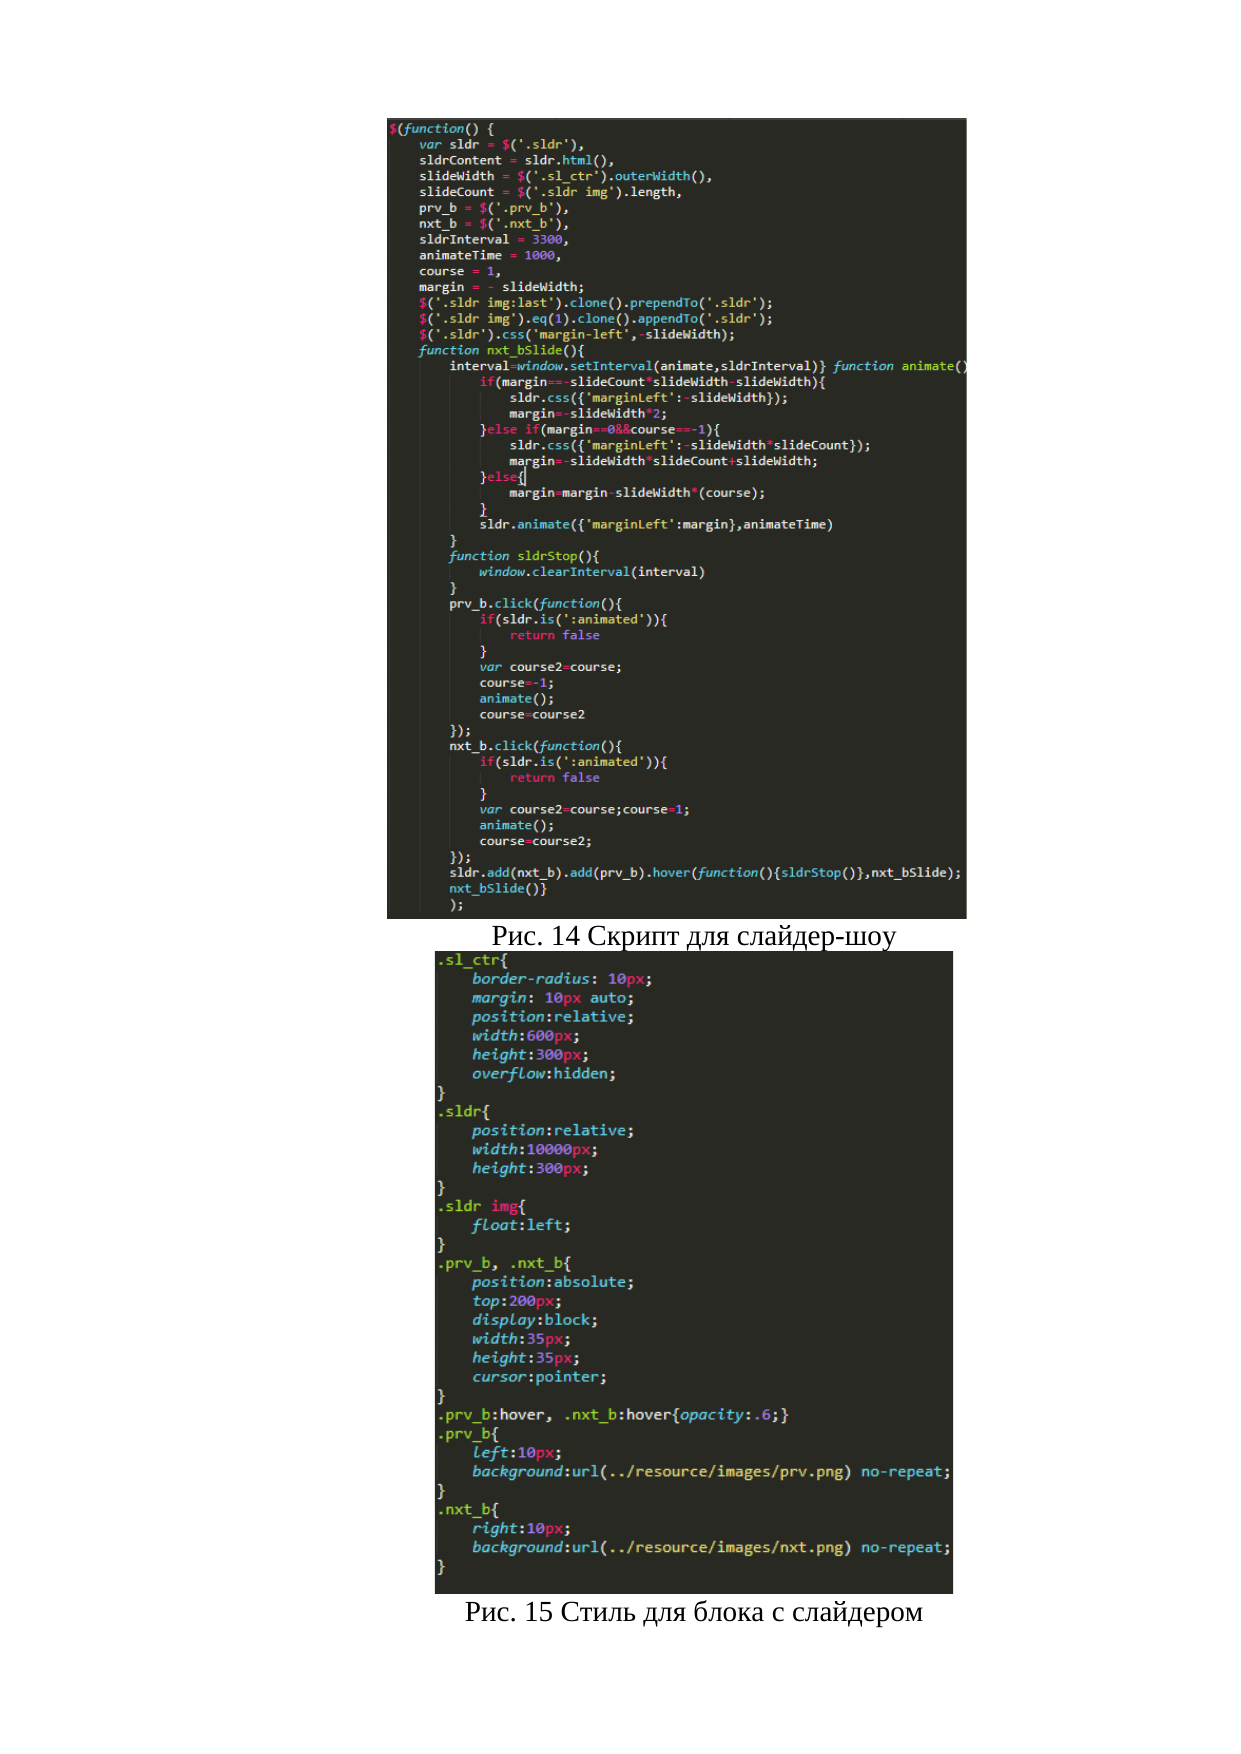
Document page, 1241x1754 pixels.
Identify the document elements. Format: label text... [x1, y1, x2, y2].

picture [387, 118, 967, 919]
picture [434, 951, 954, 1594]
text Рис. 15 Стиль для блока с слайдером [236, 1594, 1152, 1627]
text Рис. 14 Скрипт для слайдер-шоу [236, 918, 1152, 952]
